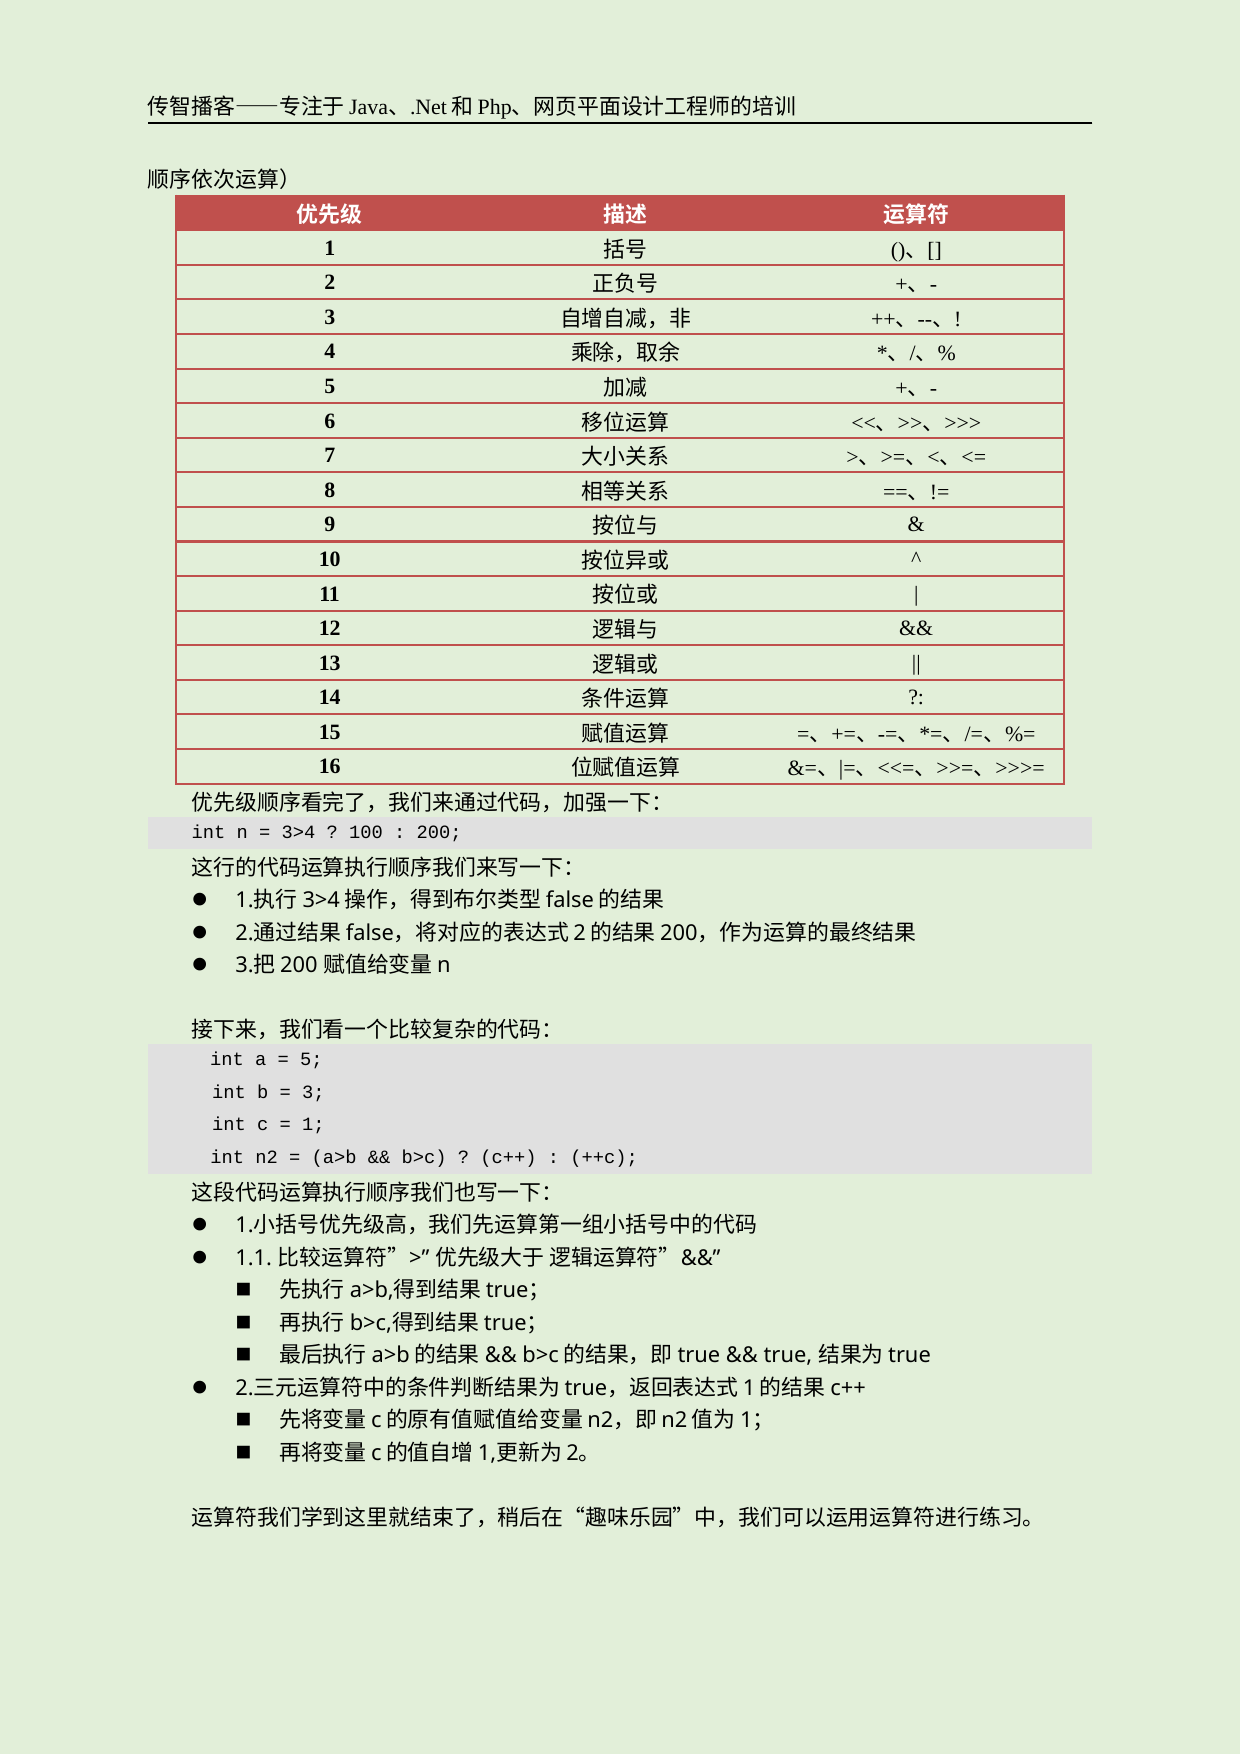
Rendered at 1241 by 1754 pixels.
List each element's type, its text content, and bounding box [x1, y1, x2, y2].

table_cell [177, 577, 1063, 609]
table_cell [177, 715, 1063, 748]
text 2.通过结果false，将对应的表达式2的结果200，作为运算的最终结果 [191, 914, 1092, 947]
text int n2 = (a>b && b>c) ? (c++) : (++c); [148, 1142, 1092, 1174]
list 先将变量c的原有值赋值给变量n2，即n2值为1； [235, 1402, 1092, 1434]
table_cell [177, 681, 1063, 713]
text 1.1. 比较运算符”>” 优先级大于 逻辑运算符”&&” [191, 1239, 1092, 1272]
text 运算符我们学到这里就结束了，稍后在“趣味乐园”中，我们可以运用运算符进行练习。 [191, 1499, 1092, 1532]
text int a = 5; [148, 1044, 1092, 1077]
text 这段代码运算执行顺序我们也写一下： [148, 1174, 1092, 1207]
text 1.执行 3>4操作，得到布尔类型false的结果 [191, 882, 1092, 914]
text 接下来，我们看一个比较复杂的代码： [191, 1012, 1092, 1044]
text 3.把200 赋值给变量n [191, 947, 1092, 979]
list 再将变量c的值自增1,更新为2。 [235, 1434, 1092, 1467]
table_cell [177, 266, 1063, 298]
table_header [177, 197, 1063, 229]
text int n = 3>4 ? 100 : 200; [148, 817, 1092, 849]
list 先执行 a>b,得到结果true； [235, 1272, 1092, 1304]
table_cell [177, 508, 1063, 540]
text int c = 1; [148, 1109, 1092, 1142]
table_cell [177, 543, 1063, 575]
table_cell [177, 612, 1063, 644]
text 这行的代码运算执行顺序我们来写一下： [148, 849, 1092, 882]
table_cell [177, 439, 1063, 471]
text 优先级顺序看完了，我们来通过代码，加强一下： [148, 784, 1092, 817]
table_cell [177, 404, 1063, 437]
text 1.小括号优先级高，我们先运算第一组小括号中的代码 [191, 1207, 1092, 1239]
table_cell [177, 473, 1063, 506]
text 2.三元运算符中的条件判断结果为true，返回表达式1的结果 c++ [191, 1369, 1092, 1402]
text int b = 3; [148, 1077, 1092, 1109]
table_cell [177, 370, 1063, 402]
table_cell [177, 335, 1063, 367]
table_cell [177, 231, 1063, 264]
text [148, 162, 1092, 194]
list 再执行 b>c,得到结果true； [235, 1304, 1092, 1337]
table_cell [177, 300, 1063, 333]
list 最后执行 a>b的结果 && b>c的结果，即 true && true, 结果为true [235, 1337, 1092, 1369]
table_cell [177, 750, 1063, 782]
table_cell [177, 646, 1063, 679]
